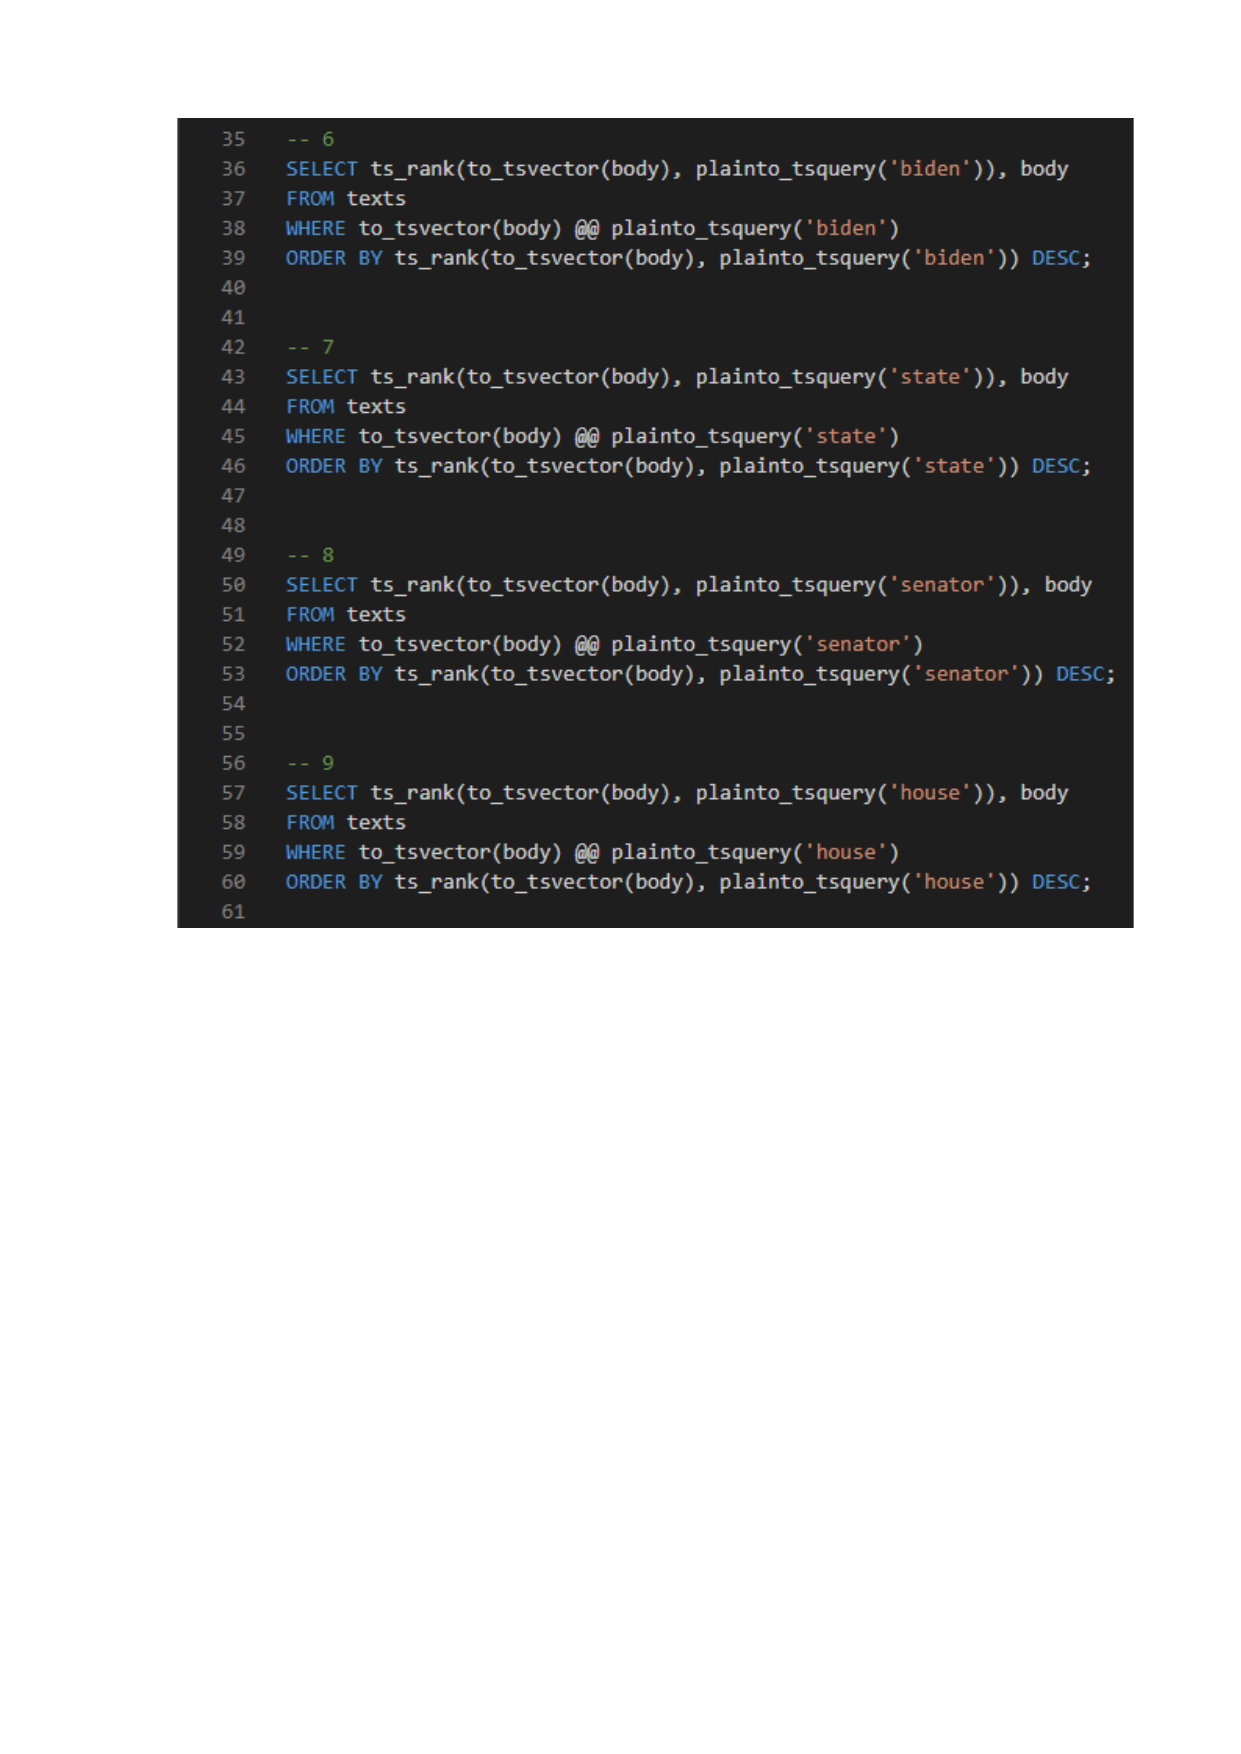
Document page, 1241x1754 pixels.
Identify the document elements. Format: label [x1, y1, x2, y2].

picture [177, 118, 1134, 928]
